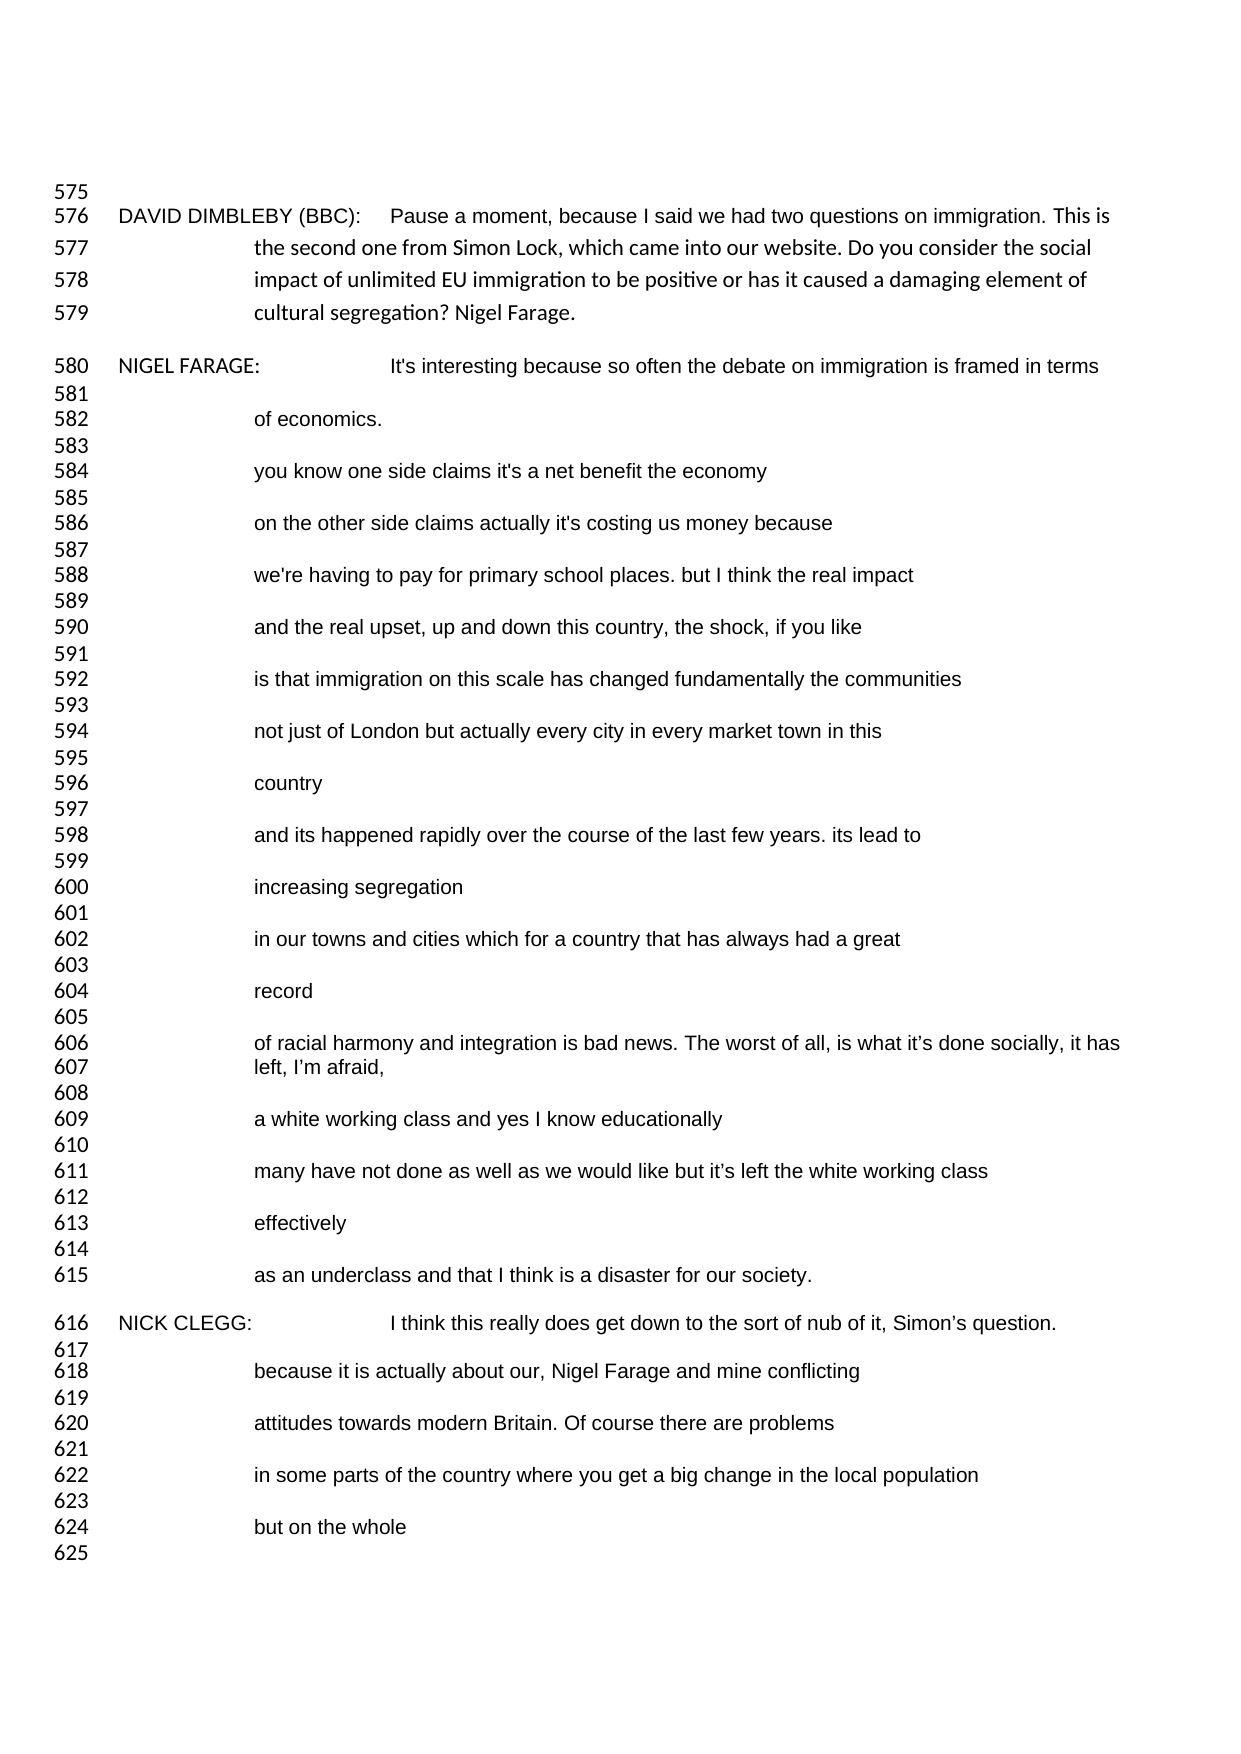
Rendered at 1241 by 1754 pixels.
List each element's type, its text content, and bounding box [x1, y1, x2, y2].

text a white working class and yes I know educationally [254, 1106, 1122, 1130]
text in our towns and cities which for a country that has always had a great [254, 927, 1122, 951]
text DAVID DIMBLEBY (BBC): Pause a moment, because I said we had two questions on immigration. This is the second one from Simon Lock, which came into our website. Do you consider the social impact of unlimited EU immigration to be positive or has it caused a damaging element of cultural segregation? Nigel Farage. [118, 201, 1122, 326]
text you know one side claims it's a net benefit the economy [254, 459, 1122, 483]
text of economics. [254, 407, 1122, 431]
text effectively [254, 1210, 1122, 1234]
text country [254, 771, 1122, 794]
text of racial harmony and integration is bad news. The worst of all, is what it’s done socially, it has left, I’m afraid, [254, 1031, 1122, 1078]
text increasing segregation [254, 874, 1122, 898]
text is that immigration on this scale has changed fundamentally the communities [254, 667, 1122, 691]
text as an underclass and that I think is a disaster for our society. [254, 1262, 1122, 1286]
text but on the whole [254, 1514, 1122, 1538]
text on the other side claims actually it's costing us money because [254, 511, 1122, 535]
text in some parts of the country where you get a big change in the local population [254, 1463, 1122, 1487]
text many have not done as well as we would like but it’s left the white working class [254, 1158, 1122, 1182]
text attitudes towards modern Britain. Of course there are problems [254, 1411, 1122, 1434]
text we're having to pay for primary school places. but I think the real impact [254, 563, 1122, 587]
text not just of London but actually every city in every market town in this [254, 719, 1122, 743]
text and its happened rapidly over the course of the last few years. its lead to [254, 823, 1122, 847]
text and the real upset, up and down this country, the shock, if you like [254, 615, 1122, 639]
text NICK CLEGG: I think this really does get down to the sort of nub of it, Simon’s question. [118, 1311, 1122, 1335]
text because it is actually about our, Nigel Farage and mine conflicting [254, 1359, 1122, 1383]
text NIGEL FARAGE: It's interesting because so often the debate on immigration is framed in terms [118, 351, 1122, 379]
text record [254, 978, 1122, 1002]
